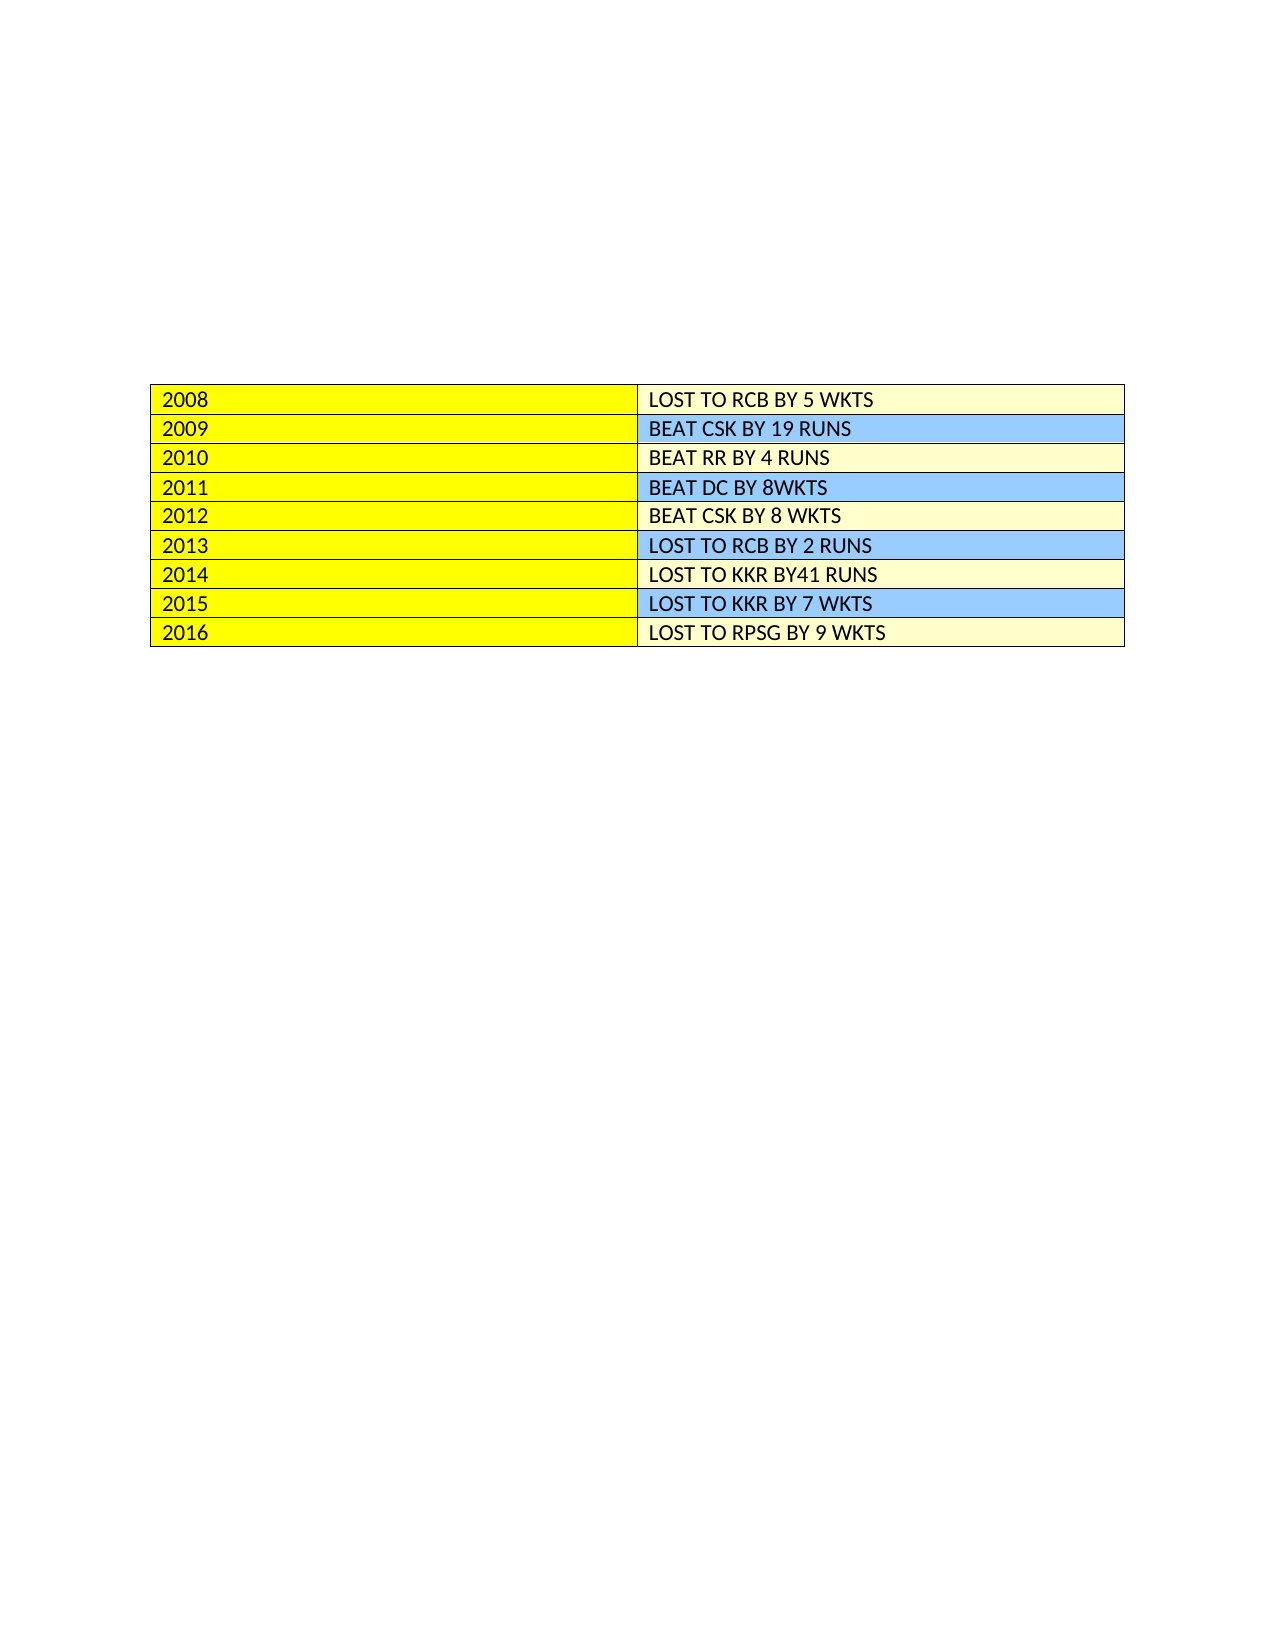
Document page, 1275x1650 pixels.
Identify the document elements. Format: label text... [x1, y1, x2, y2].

table_cell 2011 [151, 473, 637, 501]
table_cell LOST TO KKR BY 7 WKTS [638, 589, 1124, 617]
table_cell 2009 [151, 415, 637, 442]
table_cell 2015 [151, 589, 637, 617]
table_cell BEAT CSK BY 8 WKTS [638, 502, 1124, 530]
table_cell 2013 [151, 531, 637, 559]
table_cell BEAT CSK BY 19 RUNS [638, 415, 1124, 442]
table_cell LOST TO RPSG BY 9 WKTS [638, 618, 1124, 646]
table_cell 2014 [151, 560, 637, 588]
table_header 2008 [151, 385, 637, 413]
table_cell BEAT RR BY 4 RUNS [638, 444, 1124, 472]
table_cell LOST TO KKR BY41 RUNS [638, 560, 1124, 588]
table_header LOST TO RCB BY 5 WKTS [638, 385, 1124, 413]
table_cell BEAT DC BY 8WKTS [638, 473, 1124, 501]
table_cell 2016 [151, 618, 637, 646]
table_cell 2012 [151, 502, 637, 530]
table_cell LOST TO RCB BY 2 RUNS [638, 531, 1124, 559]
table_cell 2010 [151, 444, 637, 472]
